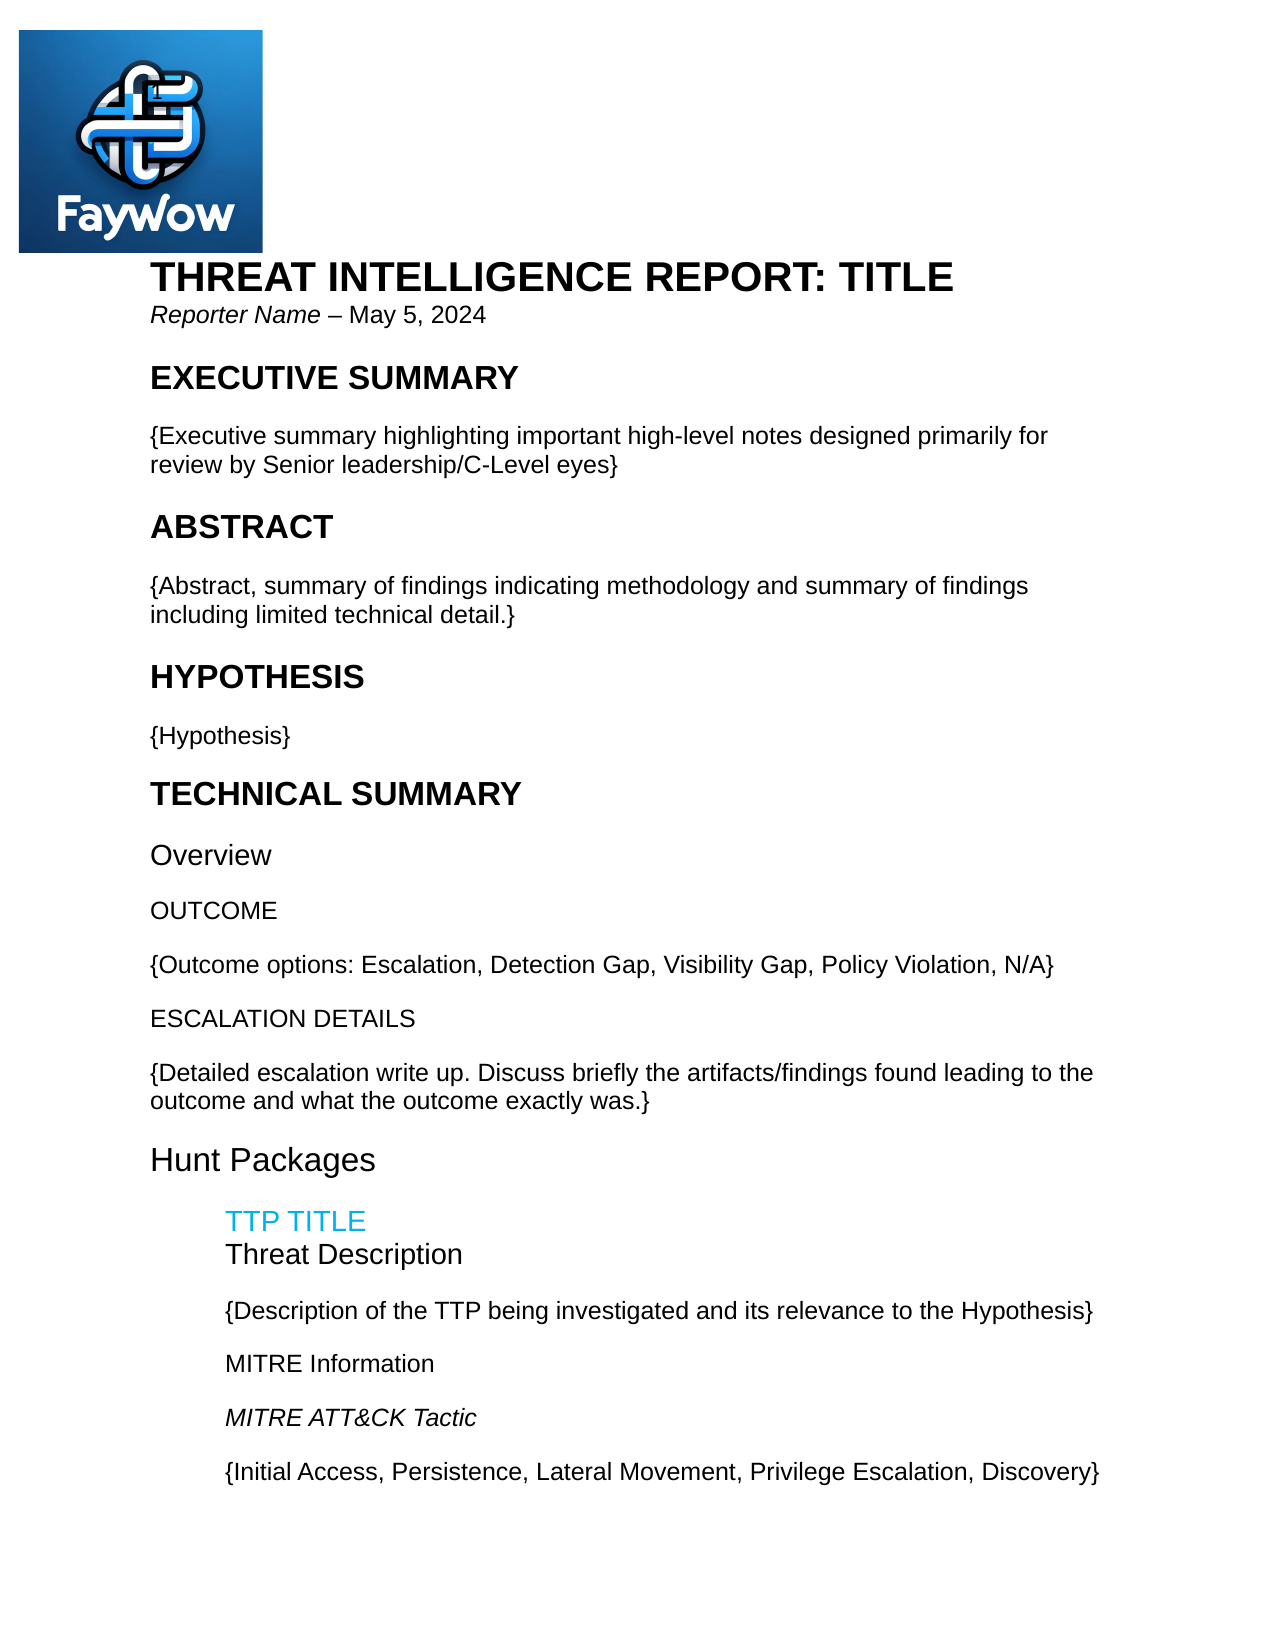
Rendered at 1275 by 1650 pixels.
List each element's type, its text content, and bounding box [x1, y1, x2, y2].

text ABSTRACT [150, 507, 1125, 546]
text MITRE ATT&CK Tactic [150, 1403, 1125, 1432]
text {Outcome options: Escalation, Detection Gap, Visibility Gap, Policy Violation, N/A} [150, 950, 1125, 979]
text Hunt Packages [150, 1140, 1125, 1178]
text ESCALATION DETAILS [150, 1004, 1125, 1033]
text EXECUTIVE SUMMARY [150, 358, 1125, 396]
text TTP TITLE [150, 1203, 1125, 1237]
text {Executive summary highlighting important high-level notes designed primarily for review by Senior leadership/C-Level eyes} [150, 421, 1125, 479]
text {Abstract, summary of findings indicating methodology and summary of findings including limited technical detail.} [150, 571, 1125, 628]
text Reporter Name – May 5, 2024 [150, 300, 1125, 329]
text HYPOTHESIS [150, 657, 1125, 696]
text THREAT INTELLIGENCE REPORT: TITLE [150, 150, 1125, 300]
text Threat Description [150, 1237, 1125, 1271]
text {Initial Access, Persistence, Lateral Movement, Privilege Escalation, Discovery} [150, 1457, 1125, 1486]
text MITRE Information [150, 1349, 1125, 1378]
text {Hypothesis} [150, 721, 1125, 749]
text {Description of the TTP being investigated and its relevance to the Hypothesis} [150, 1296, 1125, 1324]
picture [18, 30, 263, 253]
text Overview [150, 838, 1125, 871]
text {Detailed escalation write up. Discuss briefly the artifacts/findings found leading to the outcome and what the outcome exactly was.} [150, 1058, 1125, 1115]
text OUTCOME [150, 896, 1125, 925]
text TECHNICAL SUMMARY [150, 774, 1125, 813]
